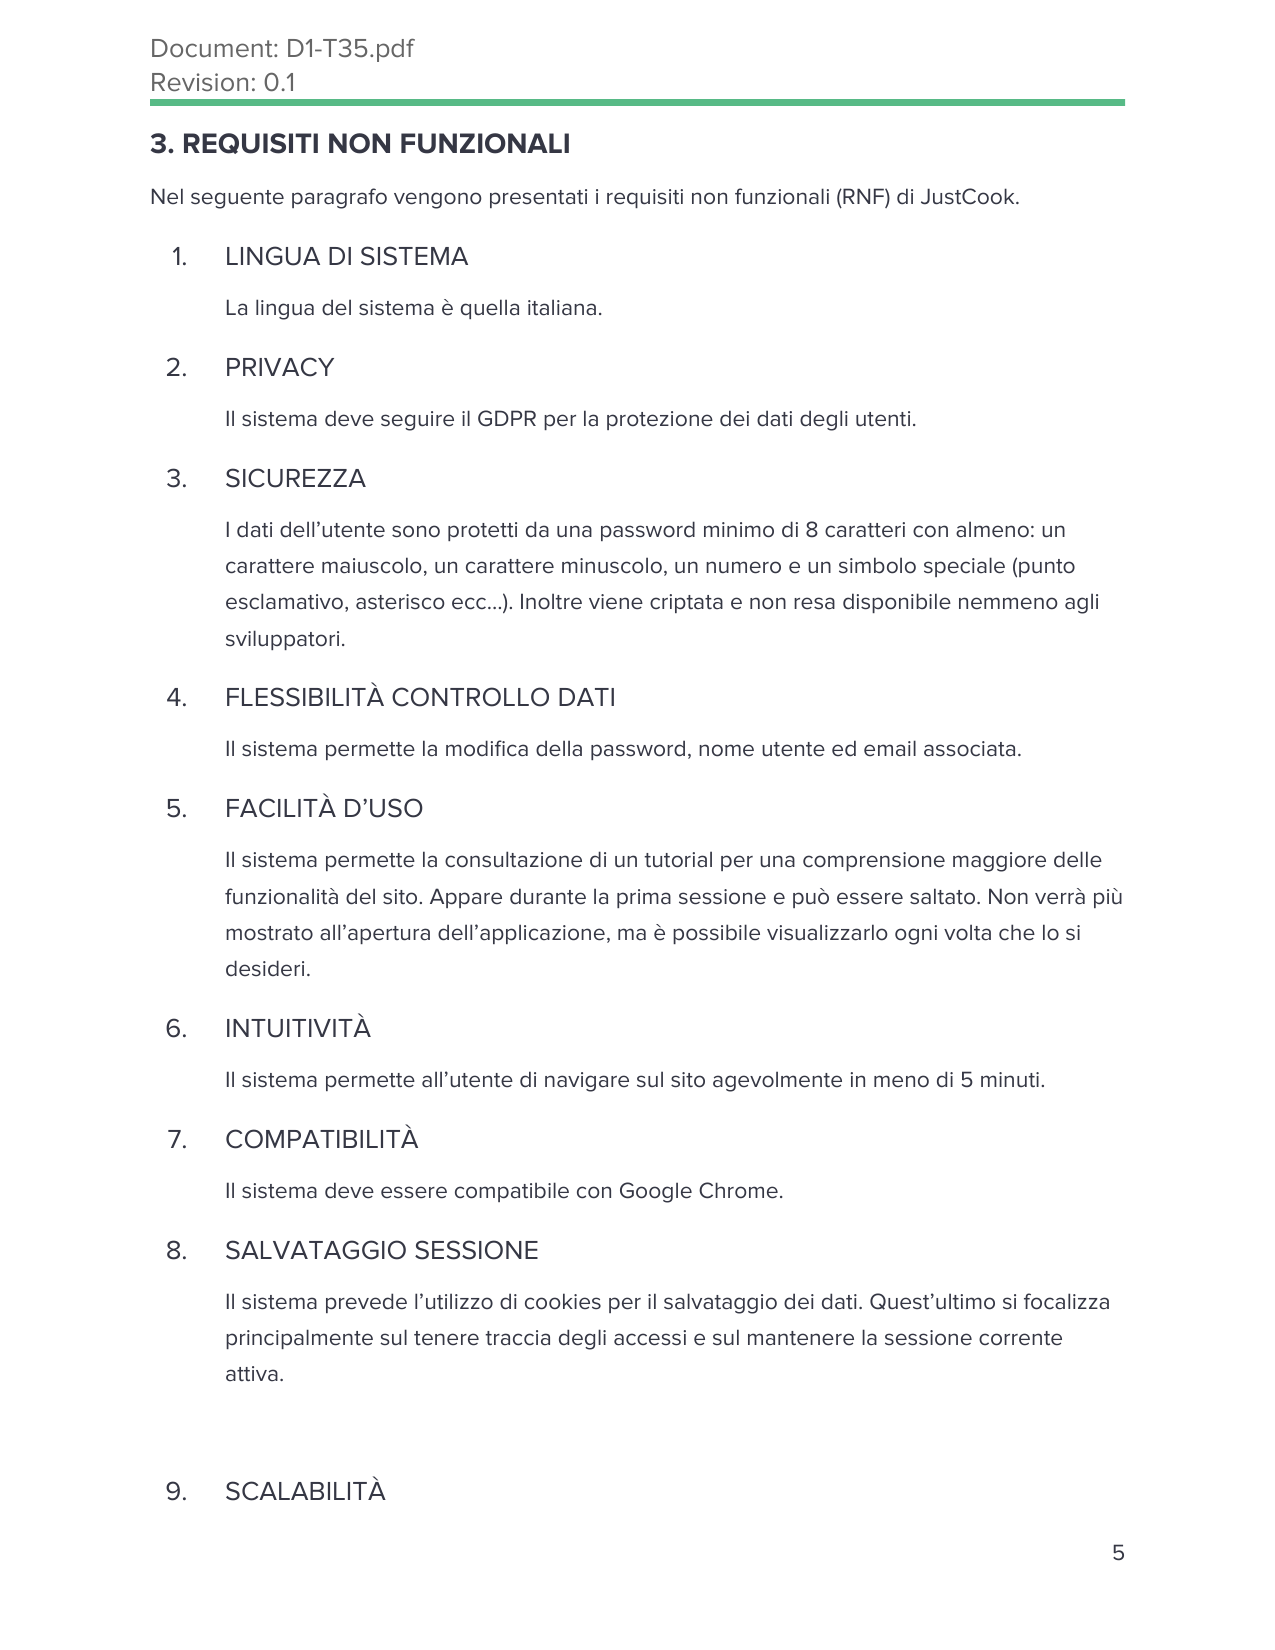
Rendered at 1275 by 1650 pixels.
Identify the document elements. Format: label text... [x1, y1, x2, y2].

subtitle INTUITIVITÀ [187, 1013, 1125, 1046]
text Il sistema deve seguire il GDPR per la protezione dei dati degli utenti. [225, 405, 1125, 433]
text I dati dell’utente sono protetti da una password minimo di 8 caratteri con almeno: un carattere maiuscolo, un carattere minuscolo, un numero e un simbolo speciale (punto esclamativo, asterisco ecc…). Inoltre viene criptata e non resa disponibile nemmeno agli sviluppatori. [225, 516, 1125, 653]
subtitle 3. REQUISITI NON FUNZIONALI [150, 127, 1125, 162]
subtitle FLESSIBILITÀ CONTROLLO DATI [187, 682, 1125, 715]
text Il sistema permette all’utente di navigare sul sito agevolmente in meno di 5 minuti. [225, 1066, 1125, 1094]
subtitle SALVATAGGIO SESSIONE [187, 1234, 1125, 1267]
subtitle PRIVACY [187, 351, 1125, 384]
subtitle FACILITÀ D’USO [187, 793, 1125, 826]
text La lingua del sistema è quella italiana. [225, 294, 1125, 322]
subtitle COMPATIBILITÀ [187, 1123, 1125, 1157]
text Il sistema permette la consultazione di un tutorial per una comprensione maggiore delle funzionalità del sito. Appare durante la prima sessione e può essere saltato. Non verrà più mostrato all’apertura dell’applicazione, ma è possibile visualizzarlo ogni volta che lo si desideri. [225, 847, 1125, 983]
subtitle SICUREZZA [187, 462, 1125, 495]
text Il sistema deve essere compatibile con Google Chrome. [225, 1177, 1125, 1205]
text Nel seguente paragrafo vengono presentati i requisiti non funzionali (RNF) di JustCook. [150, 183, 1125, 211]
subtitle LINGUA DI SISTEMA [187, 240, 1125, 273]
picture [150, 99, 1125, 106]
text Il sistema permette la modifica della password, nome utente ed email associata. [225, 736, 1125, 764]
subtitle SCALABILITÀ [187, 1475, 1125, 1508]
